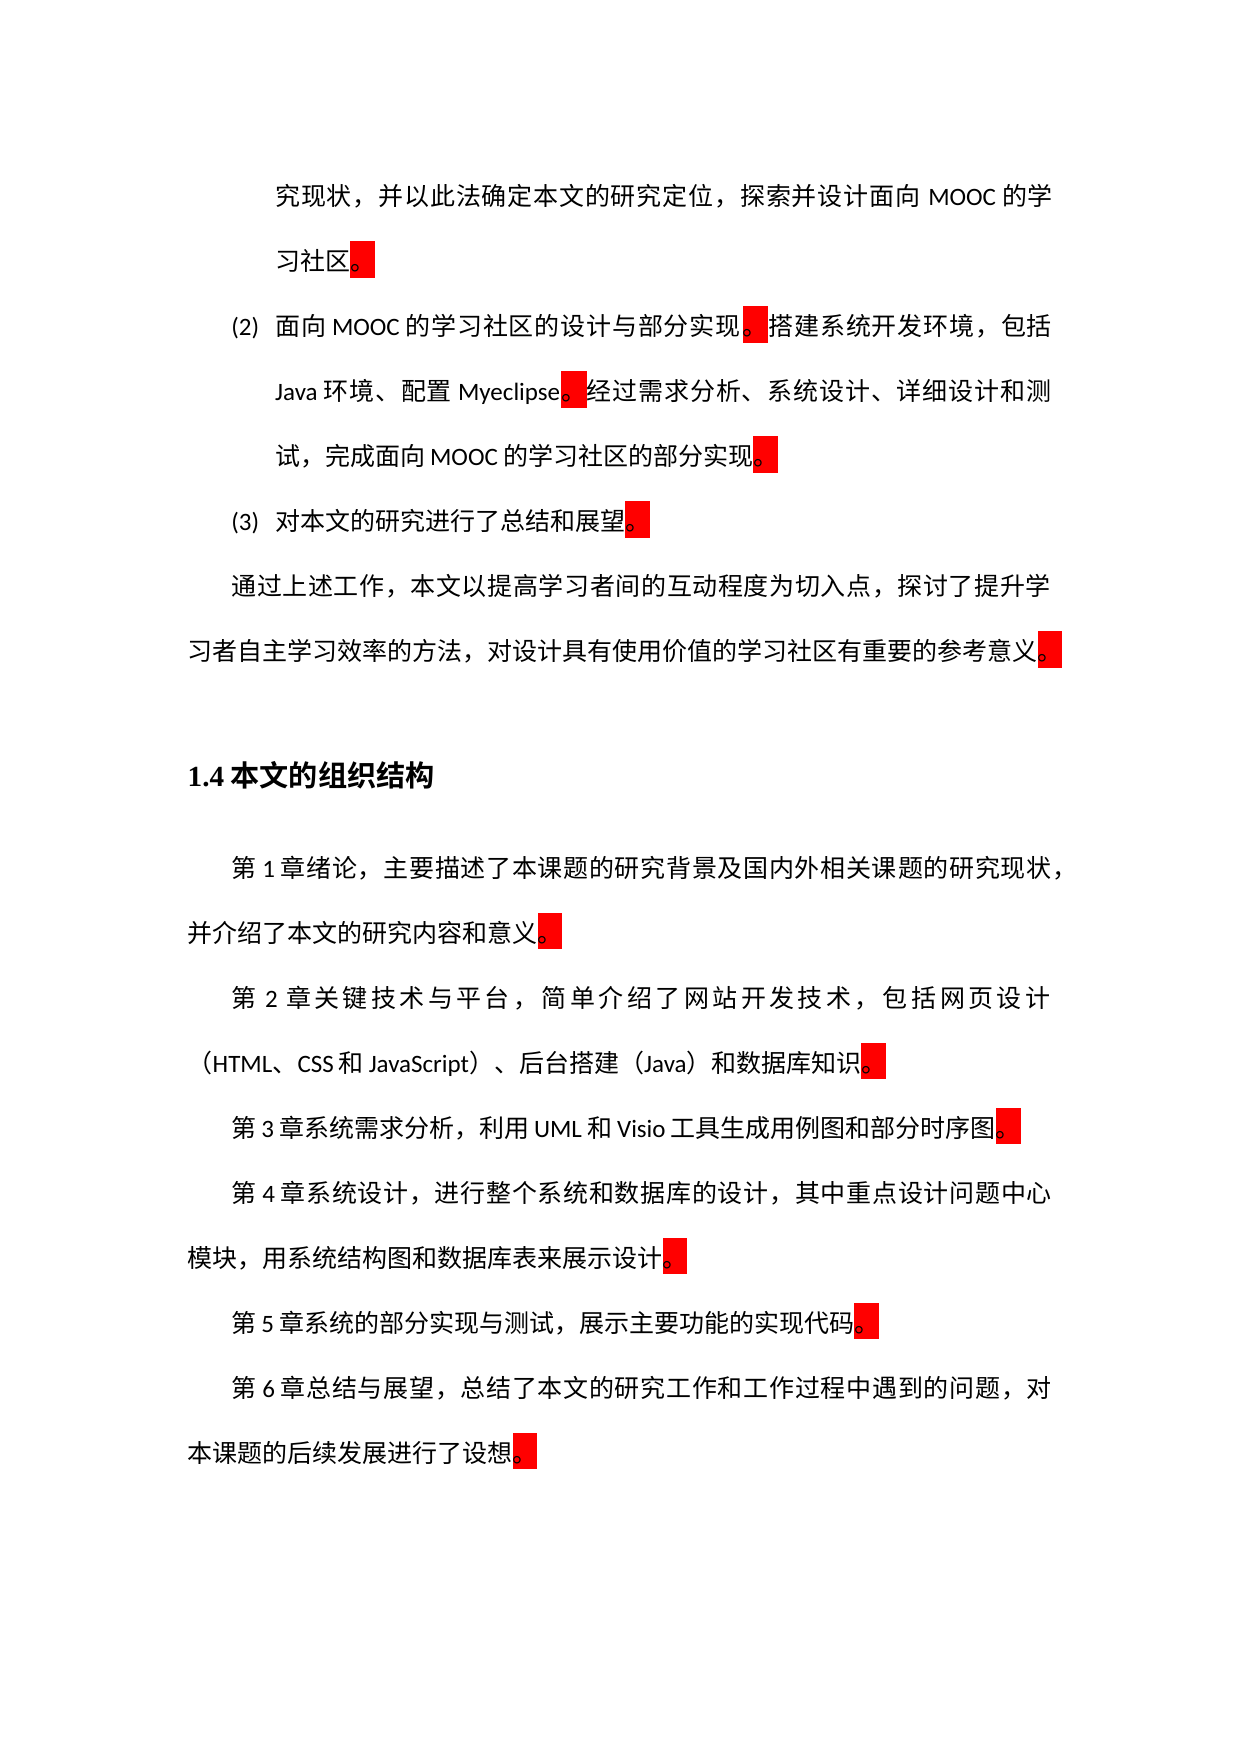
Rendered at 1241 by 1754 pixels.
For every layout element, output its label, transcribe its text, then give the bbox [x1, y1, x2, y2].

text 第2章关键技术与平台，简单介绍了网站开发技术，包括网页设计（HTML、CSS和JavaScript）、后台搭建（Java）和数据库知识。 [187, 964, 1053, 1094]
subtitle 1.4 本文的组织结构 [187, 742, 1053, 807]
text 通过上述工作，本文以提高学习者间的互动程度为切入点，探讨了提升学习者自主学习效率的方法，对设计具有使用价值的学习社区有重要的参考意义。 [187, 552, 1053, 682]
list 对本文的研究进行了总结和展望。 [231, 487, 1053, 552]
text 第5章系统的部分实现与测试，展示主要功能的实现代码。 [187, 1289, 1053, 1354]
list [231, 162, 1053, 292]
text 第4章系统设计，进行整个系统和数据库的设计，其中重点设计问题中心模块，用系统结构图和数据库表来展示设计。 [187, 1159, 1053, 1289]
text 第1章绪论，主要描述了本课题的研究背景及国内外相关课题的研究现状，并介绍了本文的研究内容和意义。 [187, 834, 1053, 964]
text 第6章总结与展望，总结了本文的研究工作和工作过程中遇到的问题，对本课题的后续发展进行了设想。 [187, 1354, 1053, 1484]
list 面向MOOC的学习社区的设计与部分实现。搭建系统开发环境，包括Java环境、配置Myeclipse。经过需求分析、系统设计、详细设计和测试，完成面向MOOC的学习社区的部分实现。 [231, 292, 1053, 487]
text 第3章系统需求分析，利用UML和Visio工具生成用例图和部分时序图。 [187, 1094, 1053, 1159]
